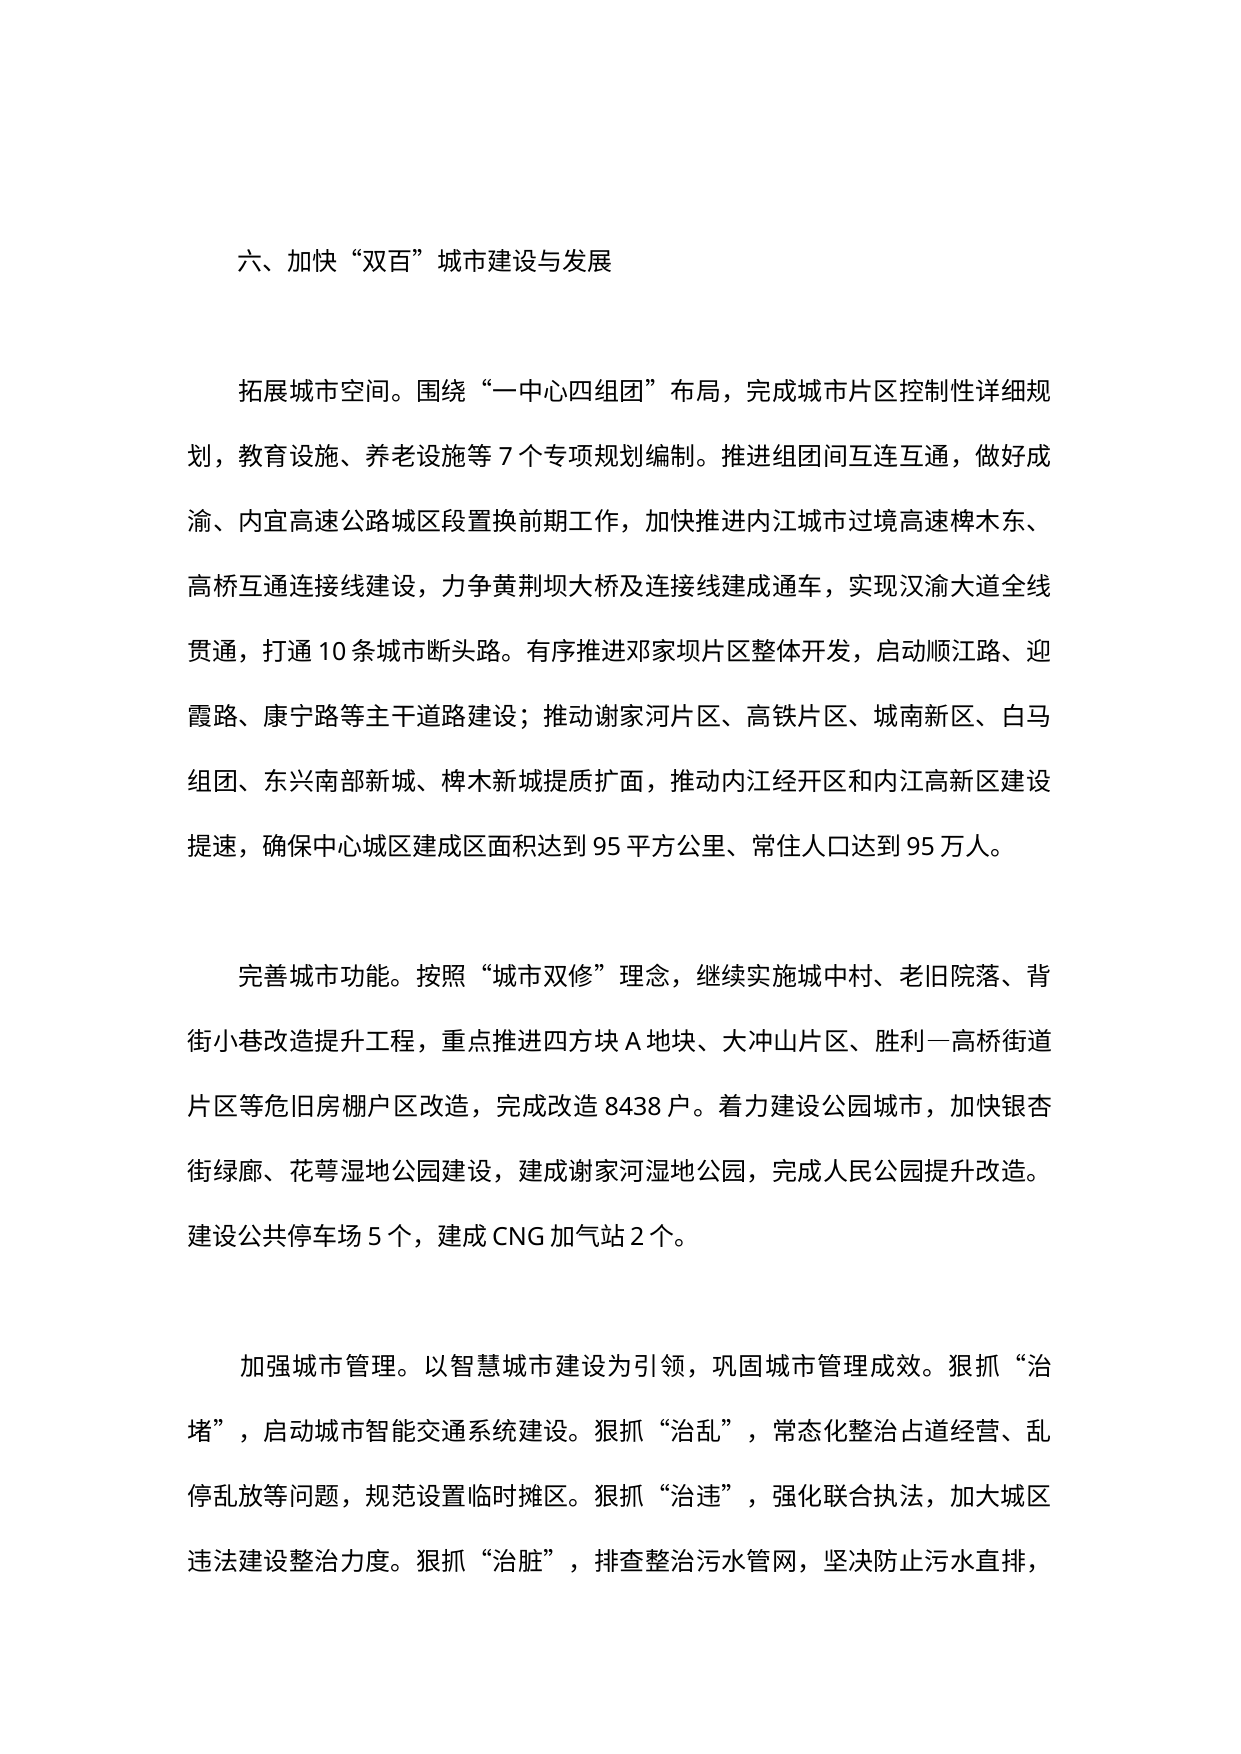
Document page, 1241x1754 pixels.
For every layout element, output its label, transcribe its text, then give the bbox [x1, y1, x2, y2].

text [187, 1332, 1053, 1592]
text 拓展城市空间。围绕“一中心四组团”布局，完成城市片区控制性详细规划，教育设施、养老设施等7个专项规划编制。推进组团间互连互通，做好成渝、内宜高速公路城区段置换前期工作，加快推进内江城市过境高速椑木东、高桥互通连接线建设，力争黄荆坝大桥及连接线建成通车，实现汉渝大道全线贯通，打通10条城市断头路。有序推进邓家坝片区整体开发，启动顺江路、迎霞路、康宁路等主干道路建设；推动谢家河片区、高铁片区、城南新区、白马组团、东兴南部新城、椑木新城提质扩面，推动内江经开区和内江高新区建设提速，确保中心城区建成区面积达到95平方公里、常住人口达到95万人。 [187, 357, 1053, 877]
text 六、加快“双百”城市建设与发展 [187, 227, 1053, 292]
text 完善城市功能。按照“城市双修”理念，继续实施城中村、老旧院落、背街小巷改造提升工程，重点推进四方块A地块、大冲山片区、胜利—高桥街道片区等危旧房棚户区改造，完成改造8438户。着力建设公园城市，加快银杏街绿廊、花萼湿地公园建设，建成谢家河湿地公园，完成人民公园提升改造。建设公共停车场5个，建成CNG加气站2个。 [187, 942, 1053, 1267]
